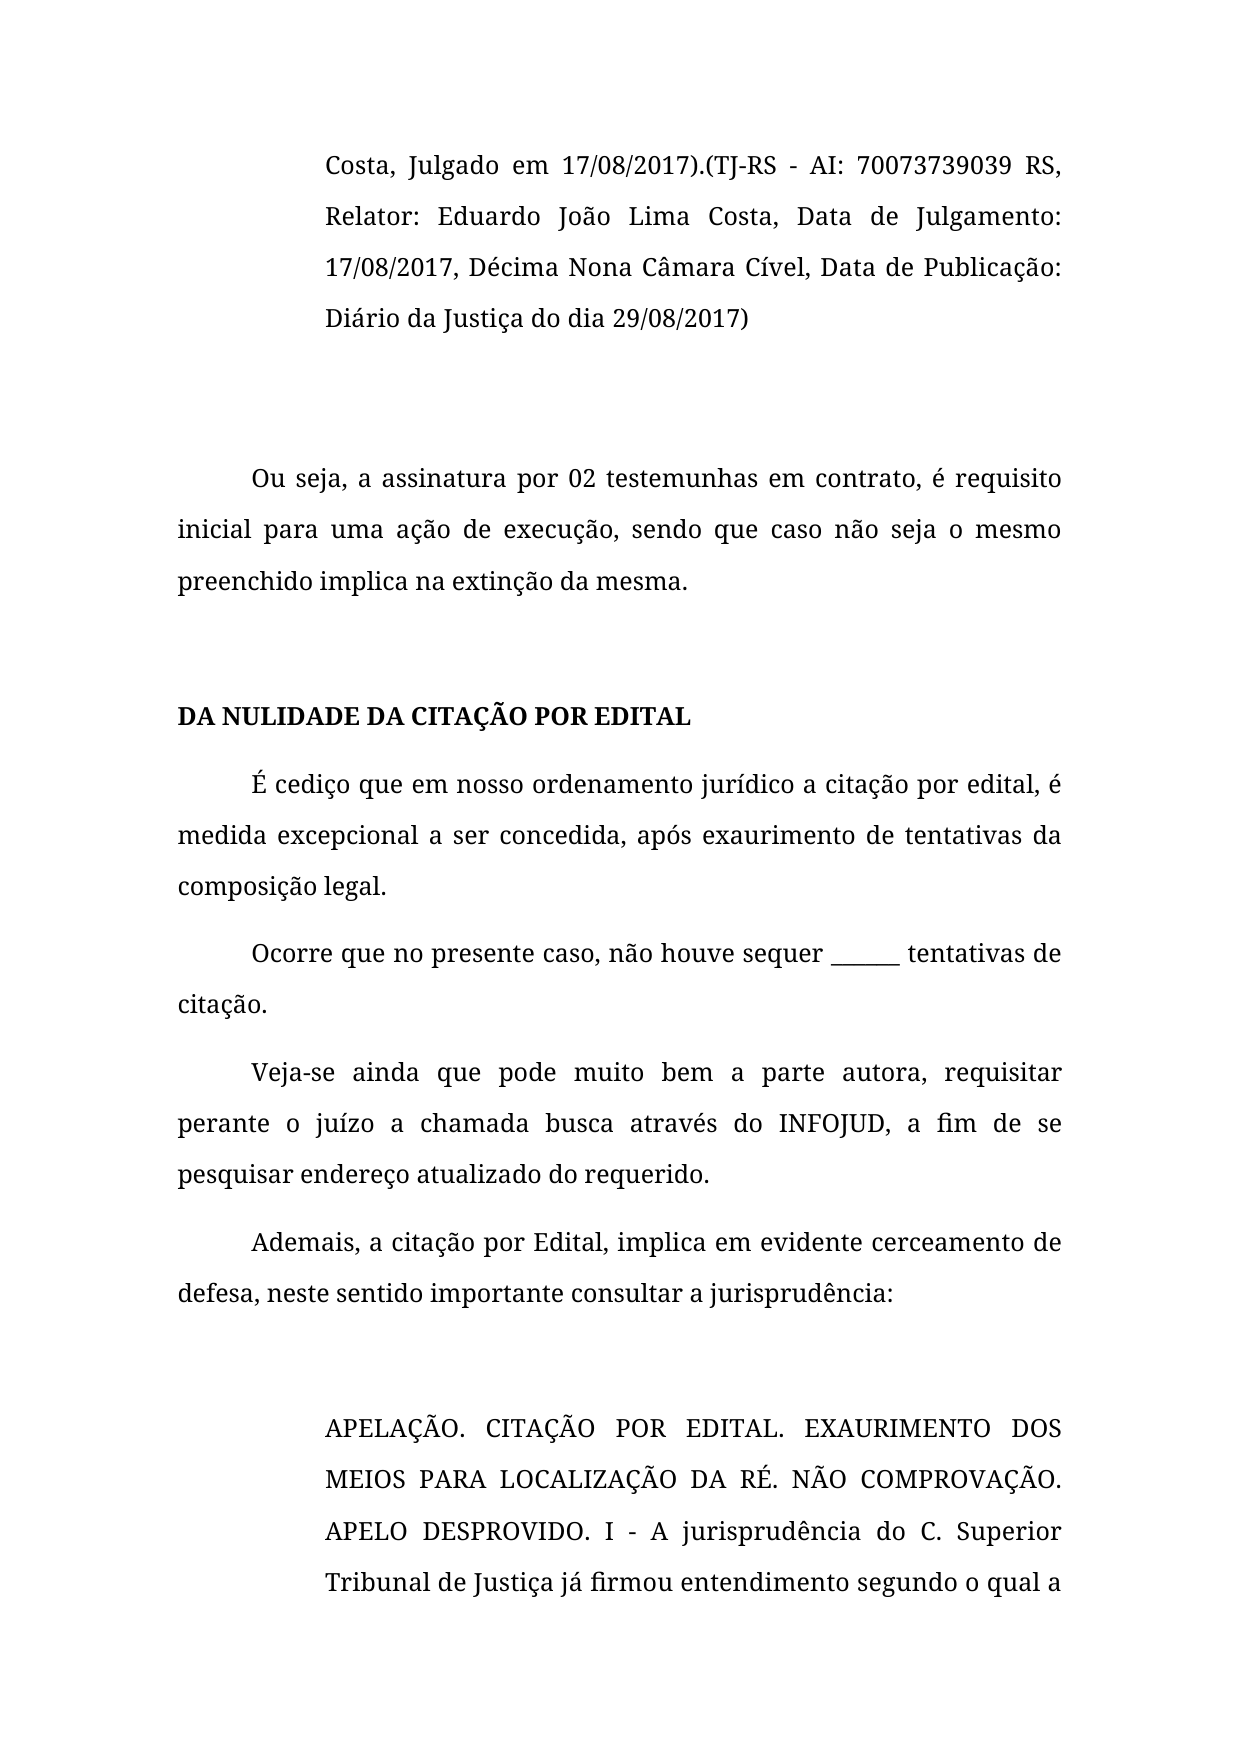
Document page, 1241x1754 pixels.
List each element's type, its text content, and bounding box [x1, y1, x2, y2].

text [325, 1411, 1063, 1598]
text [325, 148, 1063, 335]
text DA NULIDADE DA CITAÇÃO POR EDITAL [177, 699, 1063, 733]
text É cediço que em nosso ordenamento jurídico a citação por edital, é medida excepcional a ser concedida, após exaurimento de tentativas da composição legal. [177, 766, 1063, 902]
text Veja-se ainda que pode muito bem a parte autora, requisitar perante o juízo a chamada busca através do INFOJUD, a fim de se pesquisar endereço atualizado do requerido. [177, 1055, 1063, 1191]
text Ocorre que no presente caso, não houve sequer ______ tentativas de citação. [177, 936, 1063, 1021]
text Ou seja, a assinatura por 02 testemunhas em contrato, é requisito inicial para uma ação de execução, sendo que caso não seja o mesmo preenchido implica na extinção da mesma. [177, 461, 1063, 597]
text Ademais, a citação por Edital, implica em evidente cerceamento de defesa, neste sentido importante consultar a jurisprudência: [177, 1225, 1063, 1310]
